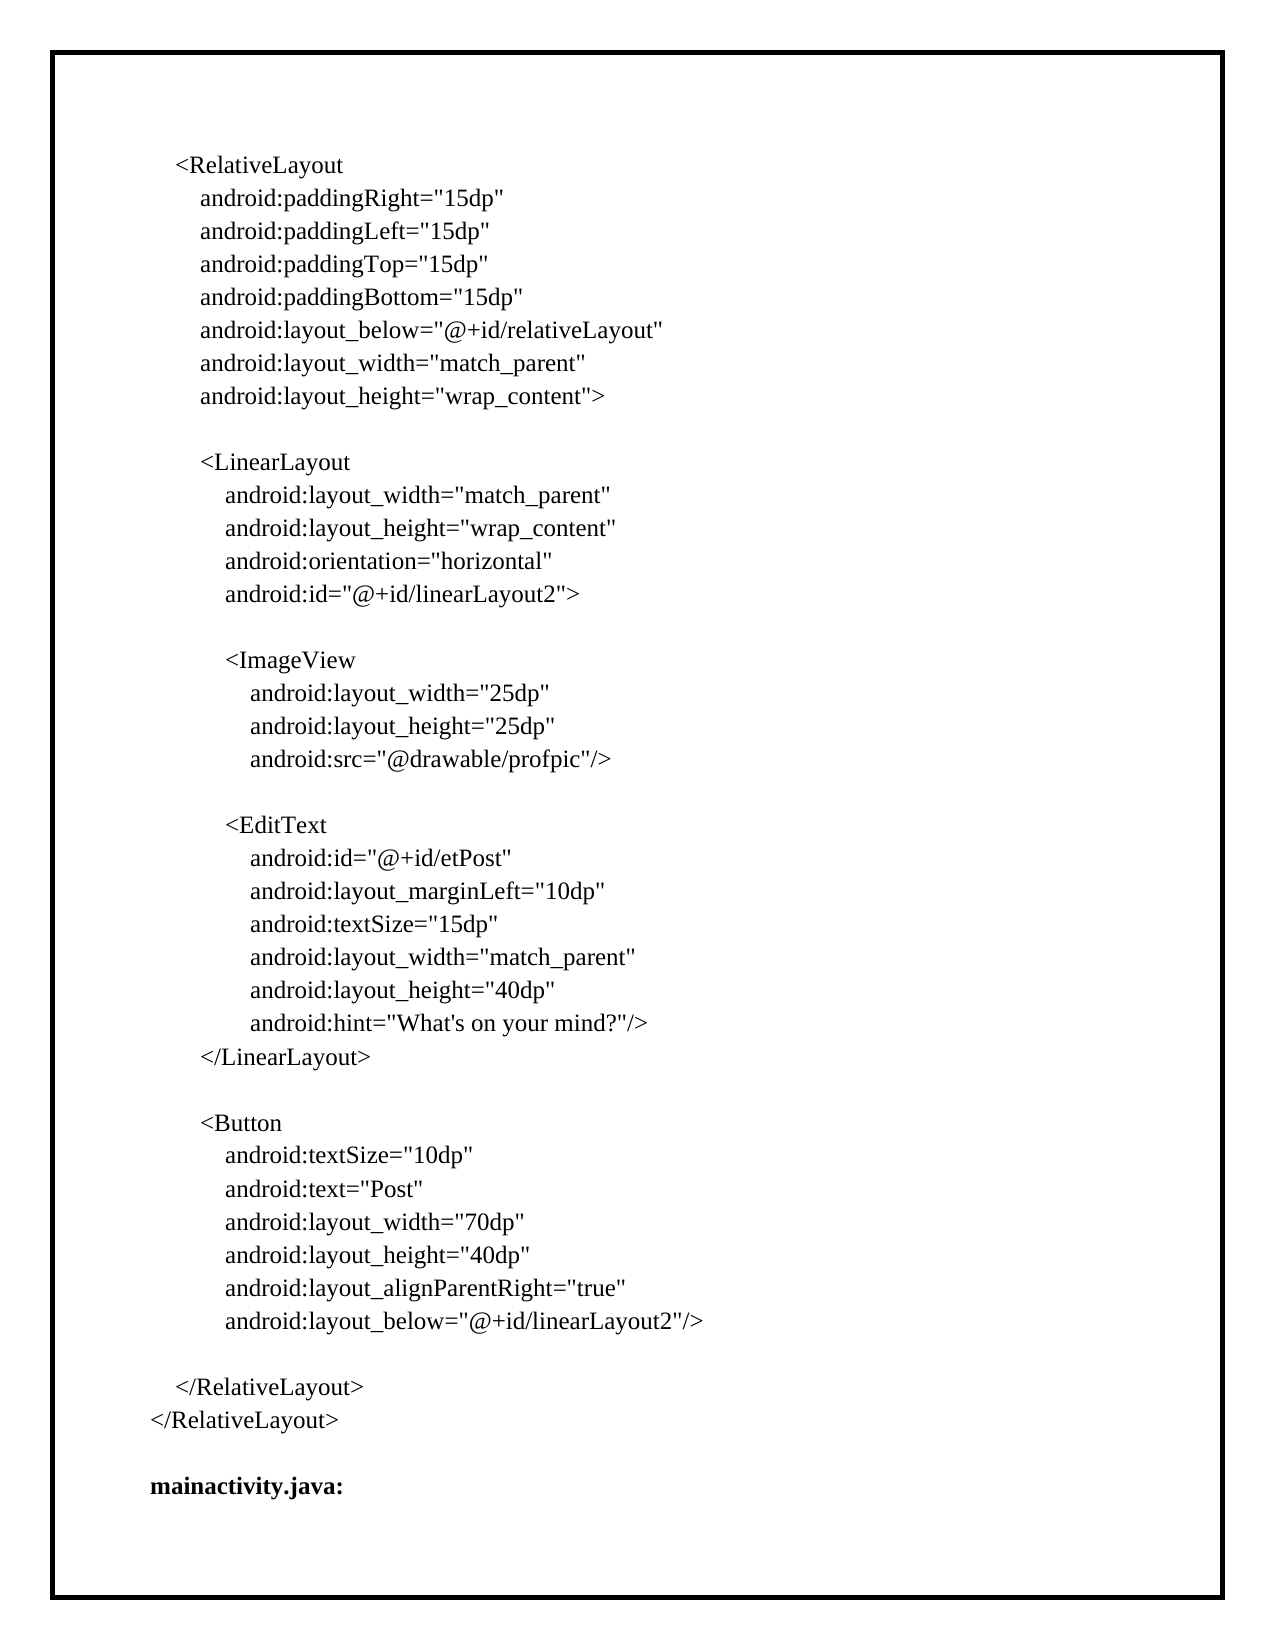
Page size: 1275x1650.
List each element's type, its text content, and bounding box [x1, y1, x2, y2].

text android:layout_height="wrap_content" [150, 513, 1125, 542]
text android:layout_height="40dp" [150, 976, 1125, 1004]
text android:id="@+id/linearLayout2"> [150, 579, 1125, 608]
text android:orientation="horizontal" [150, 546, 1125, 575]
text android:layout_height="25dp" [150, 711, 1125, 740]
text android:layout_width="70dp" [150, 1207, 1125, 1235]
text android:layout_height="40dp" [150, 1240, 1125, 1268]
text </RelativeLayout> [150, 1405, 1125, 1433]
text android:paddingTop="15dp" [150, 249, 1125, 278]
text android:layout_below="@+id/linearLayout2"/> [150, 1306, 1125, 1334]
text android:paddingBottom="15dp" [150, 282, 1125, 311]
text android:layout_width="25dp" [150, 678, 1125, 707]
text android:layout_marginLeft="10dp" [150, 876, 1125, 905]
text android:layout_height="wrap_content"> [150, 381, 1125, 410]
text <EditText [150, 810, 1125, 839]
text android:layout_width="match_parent" [150, 480, 1125, 509]
text android:layout_width="match_parent" [150, 942, 1125, 971]
text android:paddingRight="15dp" [150, 183, 1125, 212]
text <LinearLayout [150, 447, 1125, 476]
text <ImageView [150, 645, 1125, 674]
text </LinearLayout> [150, 1042, 1125, 1070]
text android:hint="What's on your mind?"/> [150, 1008, 1125, 1037]
text android:textSize="10dp" [150, 1141, 1125, 1169]
text <Button [150, 1108, 1125, 1136]
text <RelativeLayout [150, 150, 1125, 179]
text android:id="@+id/etPost" [150, 843, 1125, 872]
text android:layout_alignParentRight="true" [150, 1273, 1125, 1301]
text mainactivity.java: [150, 1471, 1125, 1499]
text android:textSize="15dp" [150, 909, 1125, 938]
text android:layout_below="@+id/relativeLayout" [150, 315, 1125, 344]
text </RelativeLayout> [150, 1372, 1125, 1401]
text android:paddingLeft="15dp" [150, 216, 1125, 245]
text android:layout_width="match_parent" [150, 348, 1125, 377]
text android:text="Post" [150, 1174, 1125, 1202]
text android:src="@drawable/profpic"/> [150, 744, 1125, 773]
